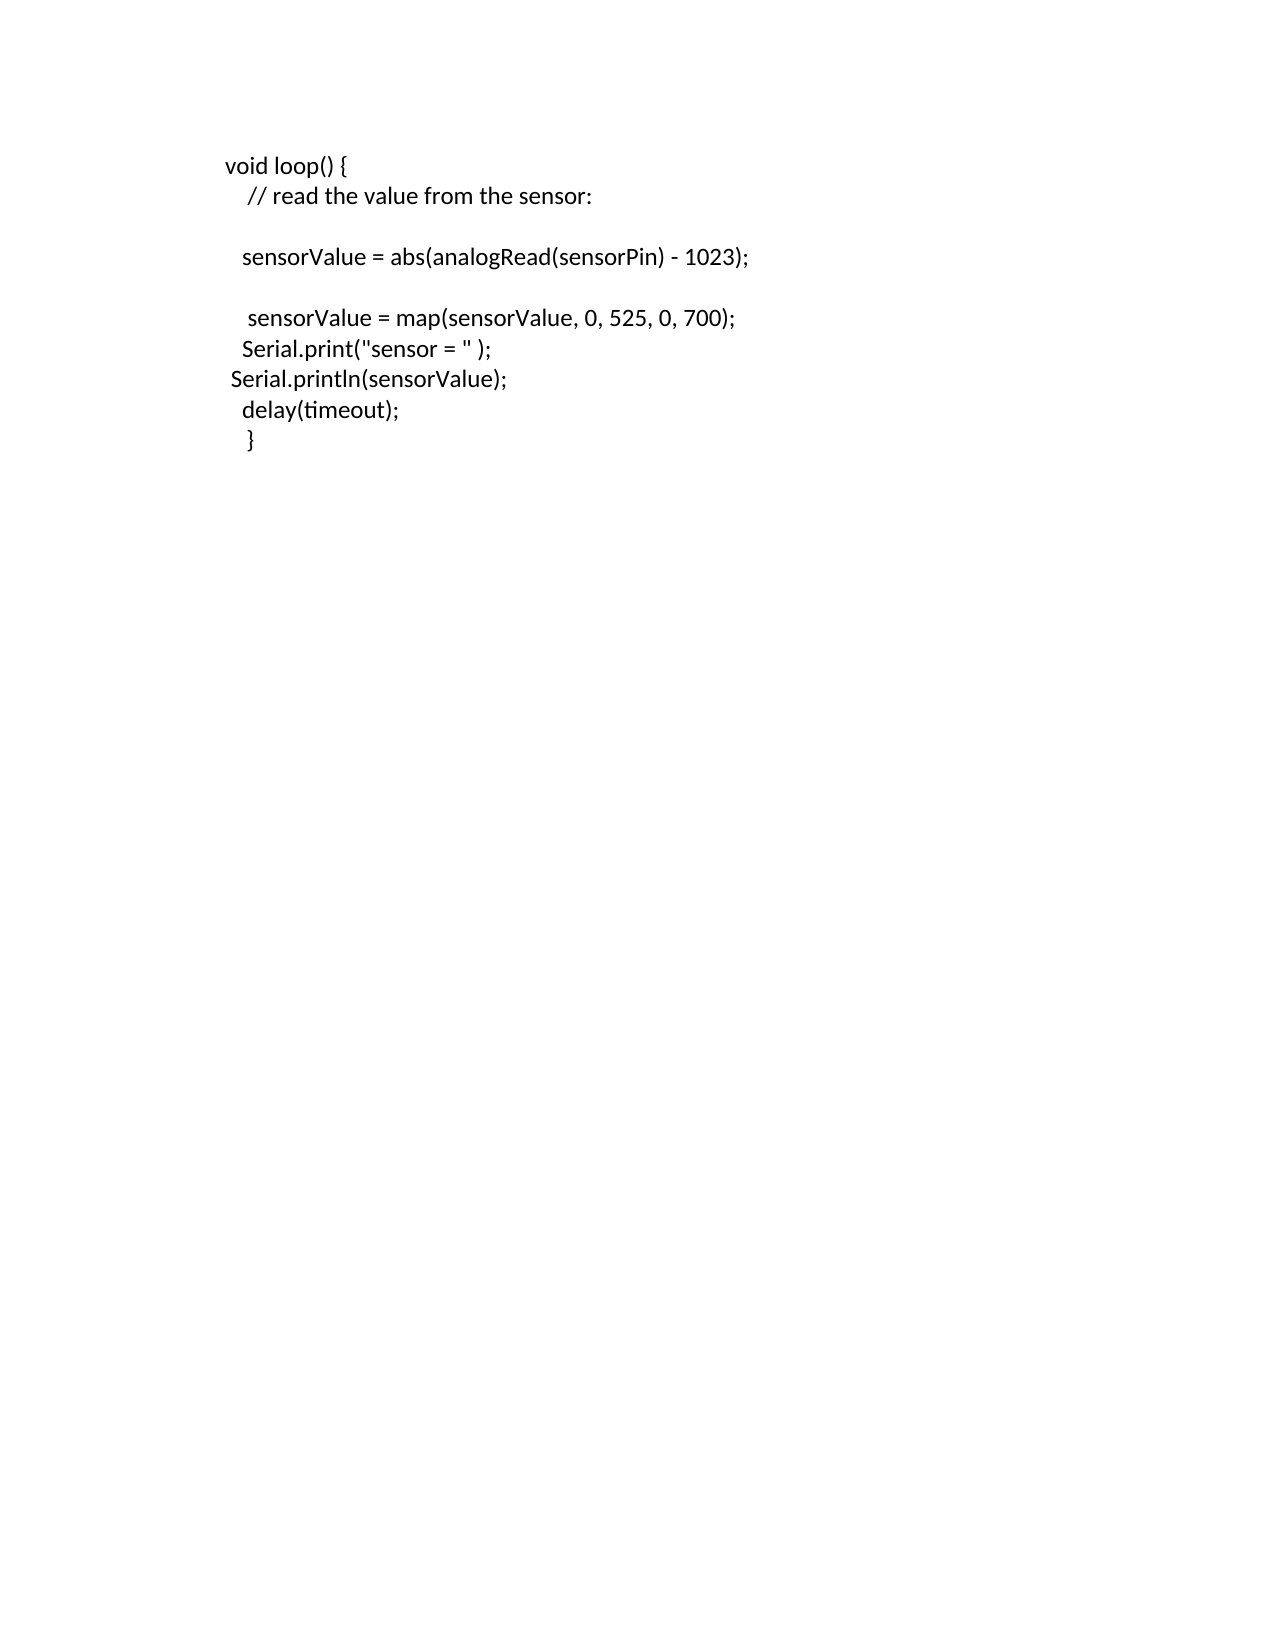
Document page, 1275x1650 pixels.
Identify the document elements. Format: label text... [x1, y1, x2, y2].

text Serial.println(sensorValue); [225, 364, 1125, 394]
text sensorValue = map(sensorValue, 0, 525, 0, 700); [225, 303, 1125, 333]
text // read the value from the sensor: [225, 181, 1125, 211]
text void loop() { [225, 150, 1125, 181]
text } [150, 425, 1125, 455]
text delay(timeout); [225, 394, 1125, 425]
text Serial.print("sensor = " ); [225, 333, 1125, 364]
text sensorValue = abs(analogRead(sensorPin) - 1023); [225, 242, 1125, 272]
